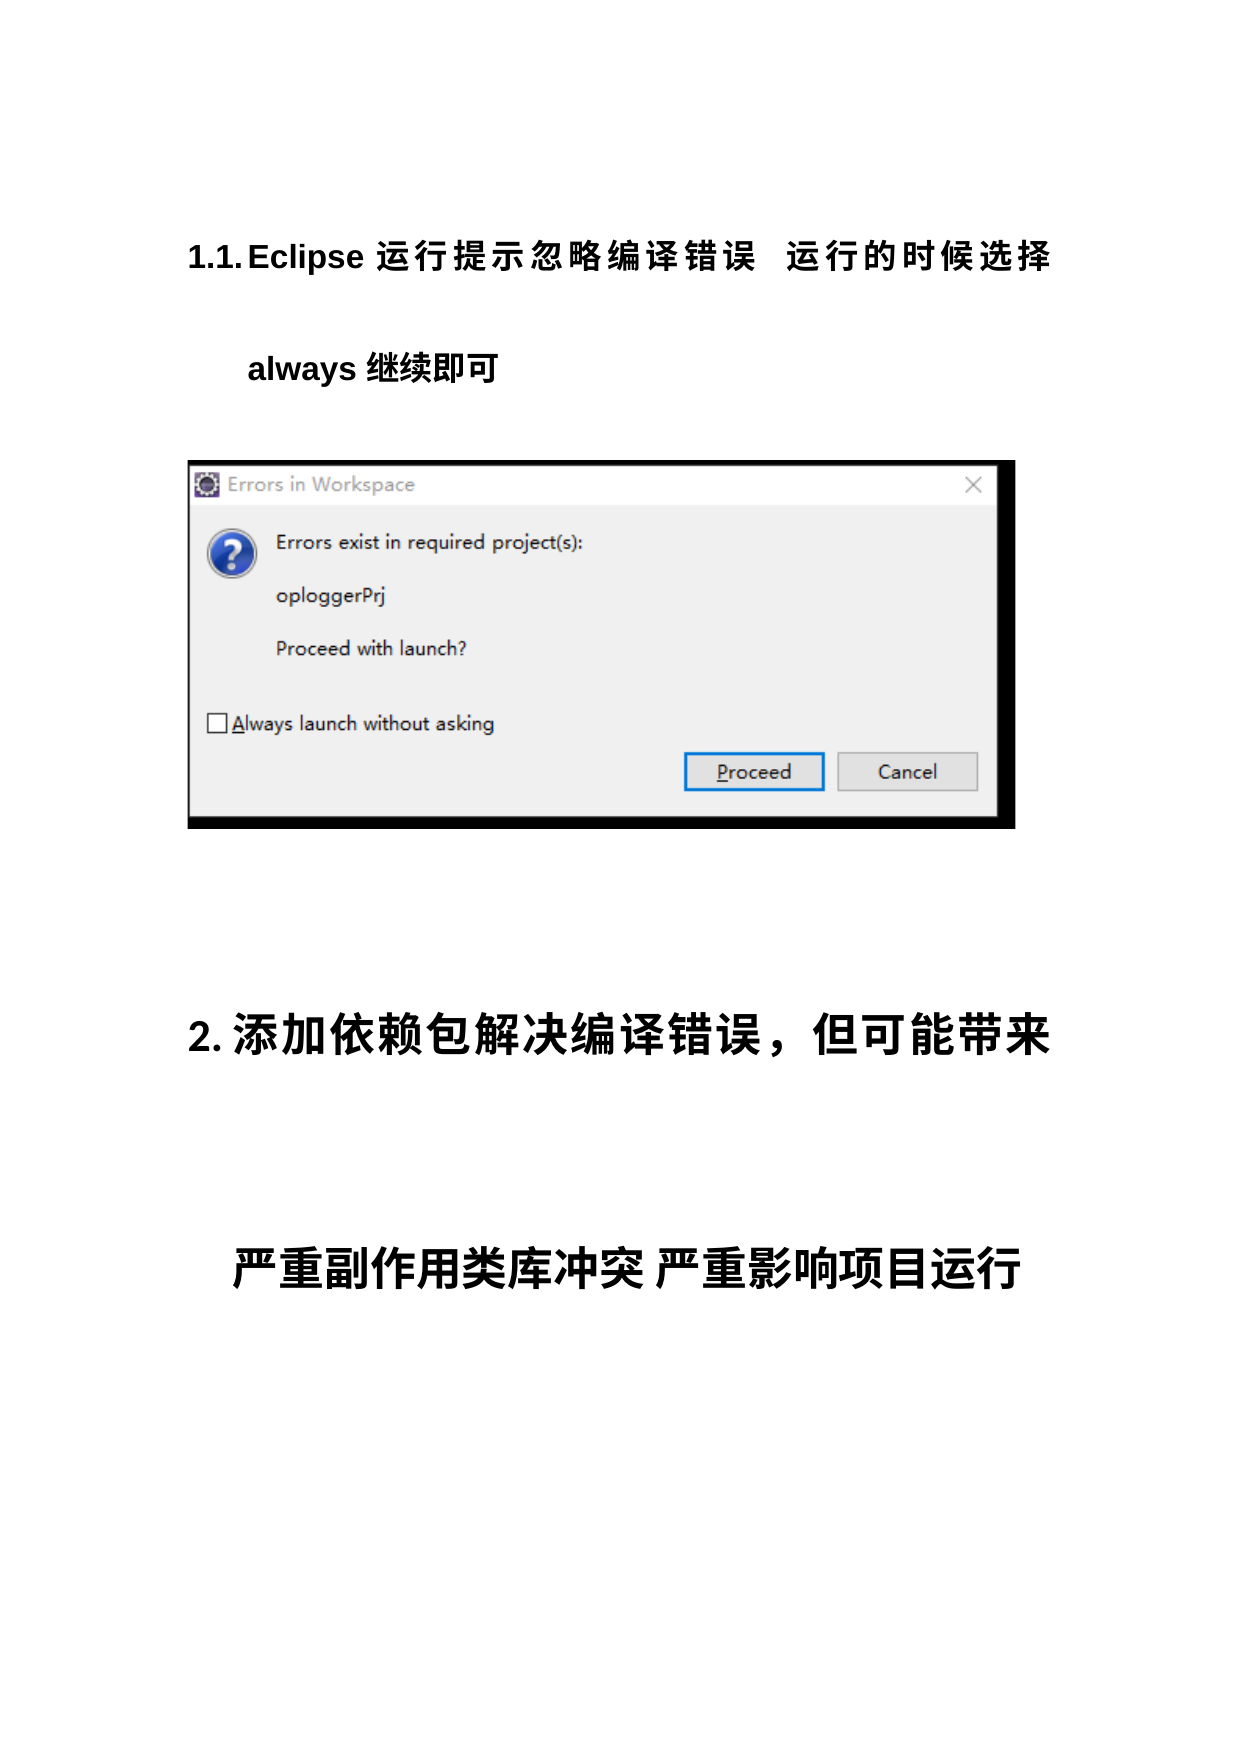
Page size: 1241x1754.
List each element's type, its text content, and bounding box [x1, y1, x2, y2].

picture [187, 460, 1016, 829]
subtitle Eclipse运行提示忽略编译错误 运行的时候选择always 继续即可 [187, 222, 1053, 398]
subtitle 添加依赖包解决编译错误，但可能带来严重副作用类库冲突 严重影响项目运行 [187, 983, 1053, 1314]
